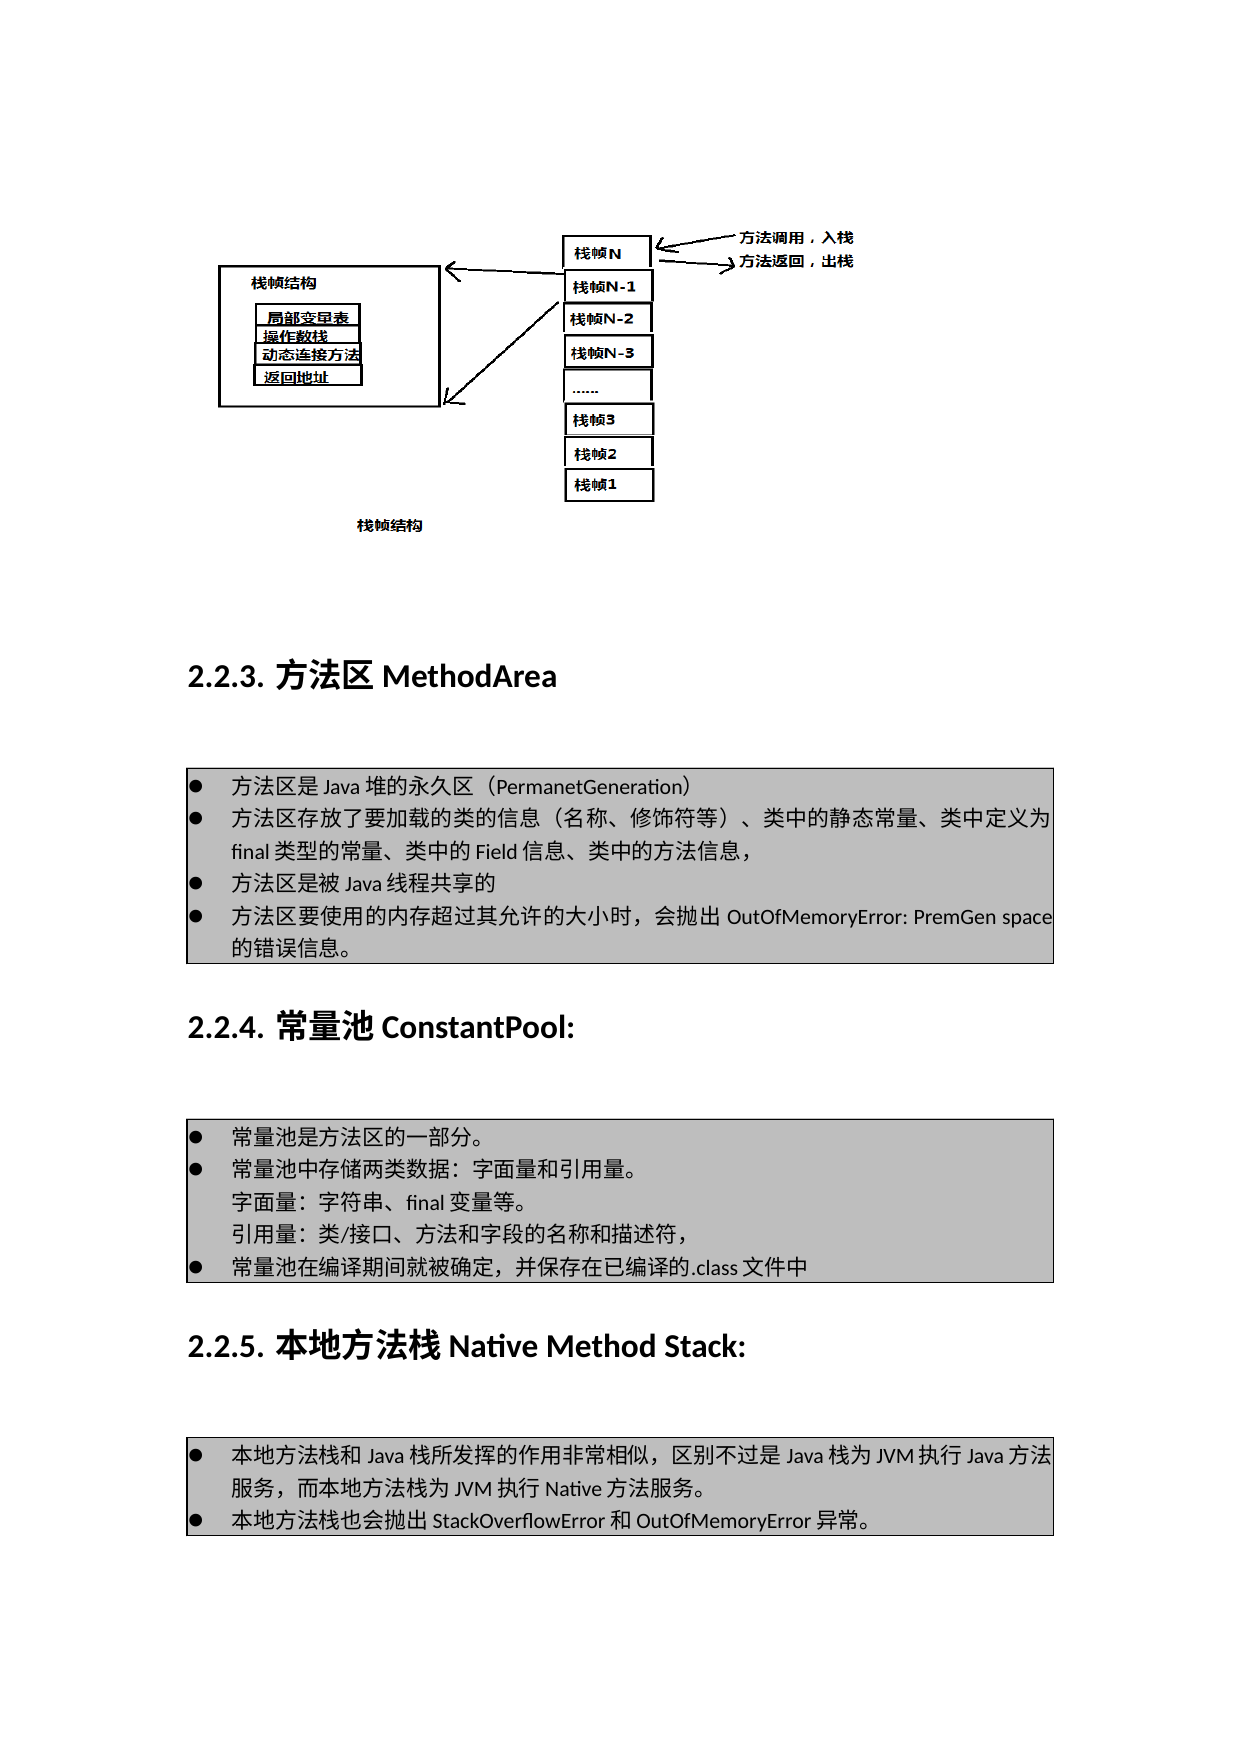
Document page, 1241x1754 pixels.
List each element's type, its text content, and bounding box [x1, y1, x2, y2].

list 本地方法栈和Java栈所发挥的作用非常相似，区别不过是Java栈为JVM执行Java方法服务，而本地方法栈为JVM执行Native方法服务。 [188, 1438, 1053, 1502]
list 方法区是被Java线程共享的 [188, 866, 1053, 897]
list 方法区是Java堆的永久区（PermanetGeneration） [188, 769, 1053, 801]
list 字面量：字符串、final变量等。 [188, 1184, 1053, 1217]
list 常量池中存储两类数据：字面量和引用量。 [188, 1152, 1053, 1184]
list 引用量：类/接口、方法和字段的名称和描述符， [188, 1217, 1053, 1248]
list 常量池是方法区的一部分。 [188, 1120, 1053, 1152]
subtitle 常量池ConstantPool: [187, 992, 1053, 1057]
subtitle 本地方法栈Native Method Stack: [187, 1310, 1053, 1375]
picture [187, 203, 883, 543]
list 本地方法栈也会抛出StackOverflowError和OutOfMemoryError异常。 [188, 1502, 1053, 1535]
subtitle 方法区MethodArea [187, 641, 1053, 706]
list 常量池在编译期间就被确定，并保存在已编译的.class文件中 [188, 1248, 1053, 1282]
list 方法区存放了要加载的类的信息（名称、修饰符等）、类中的静态常量、类中定义为final类型的常量、类中的Field信息、类中的方法信息， [188, 801, 1053, 866]
list 方法区要使用的内存超过其允许的大小时，会抛出OutOfMemoryError: PremGen space的错误信息。 [188, 897, 1053, 963]
